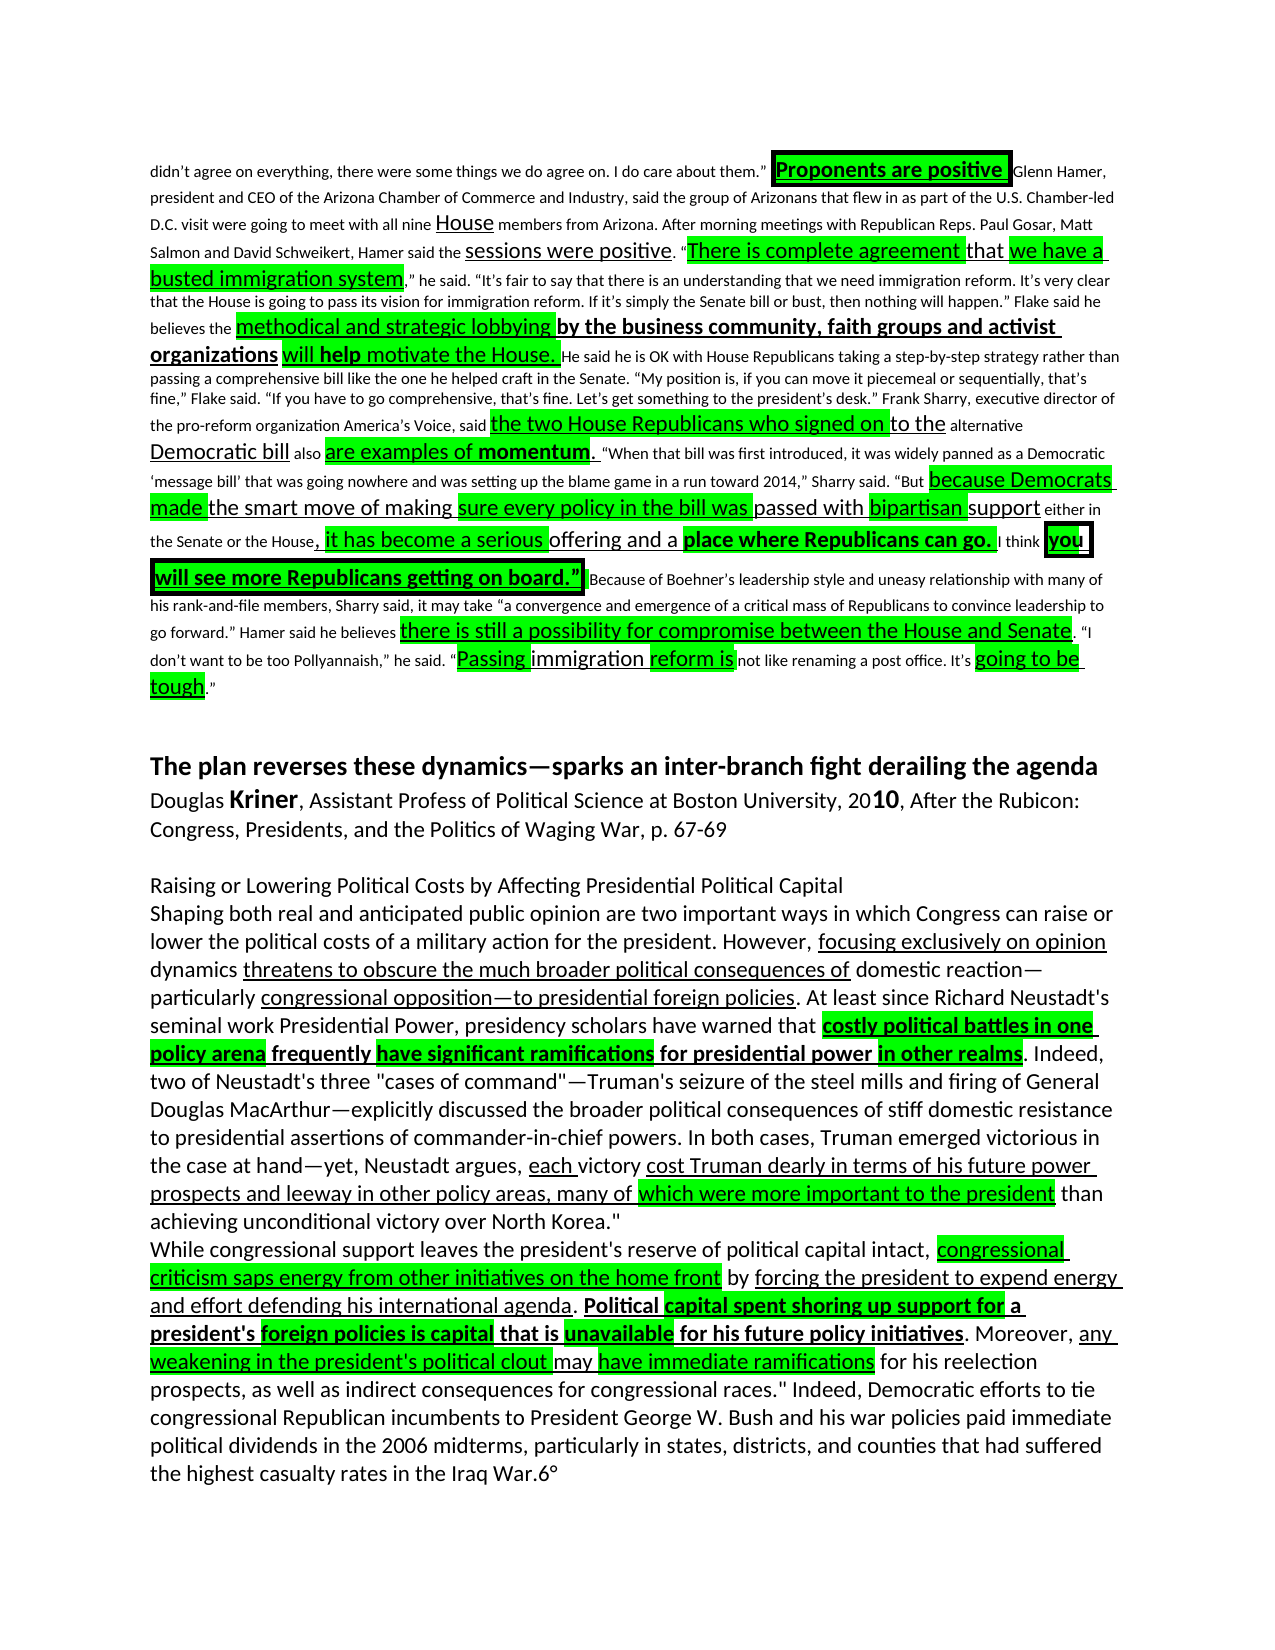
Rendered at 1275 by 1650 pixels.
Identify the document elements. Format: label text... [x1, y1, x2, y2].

subtitle The plan reverses these dynamics—sparks an inter-branch fight derailing the agenda [150, 749, 1125, 782]
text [150, 150, 1125, 700]
text Raising or Lowering Political Costs by Affecting Presidential Political Capital [150, 871, 1125, 899]
text While congressional support leaves the president's reserve of political capital intact, congressional criticism saps energy from other initiatives on the home front by forcing the president to expend energy and effort defending his international agenda. Political capital spent shoring up support for a president's foreign policies is capital that is unavailable for his future policy initiatives. Moreover, any weakening in the president's political clout may have immediate ramifications for his reelection prospects, as well as indirect consequences for congressional races." Indeed, Democratic efforts to tie congressional Republican incumbents to President George W. Bush and his war policies paid immediate political dividends in the 2006 midterms, particularly in states, districts, and counties that had suffered the highest casualty rates in the Iraq War.6° [150, 1235, 1125, 1487]
text Douglas Kriner, Assistant Profess of Political Science at Boston University, 2010, After the Rubicon: Congress, Presidents, and the Politics of Waging War, p. 67-69 [150, 782, 1125, 843]
text Shaping both real and anticipated public opinion are two important ways in which Congress can raise or lower the political costs of a military action for the president. However, focusing exclusively on opinion dynamics threatens to obscure the much broader political consequences of domestic reaction—particularly congressional opposition—to presidential foreign policies. At least since Richard Neustadt's seminal work Presidential Power, presidency scholars have warned that costly political battles in one policy arena frequently have significant ramifications for presidential power in other realms. Indeed, two of Neustadt's three "cases of command"—Truman's seizure of the steel mills and firing of General Douglas MacArthur—explicitly discussed the broader political consequences of stiff domestic resistance to presidential assertions of commander-in-chief powers. In both cases, Truman emerged victorious in the case at hand—yet, Neustadt argues, each victory cost Truman dearly in terms of his future power prospects and leeway in other policy areas, many of which were more important to the president than achieving unconditional victory over North Korea." [150, 899, 1125, 1235]
